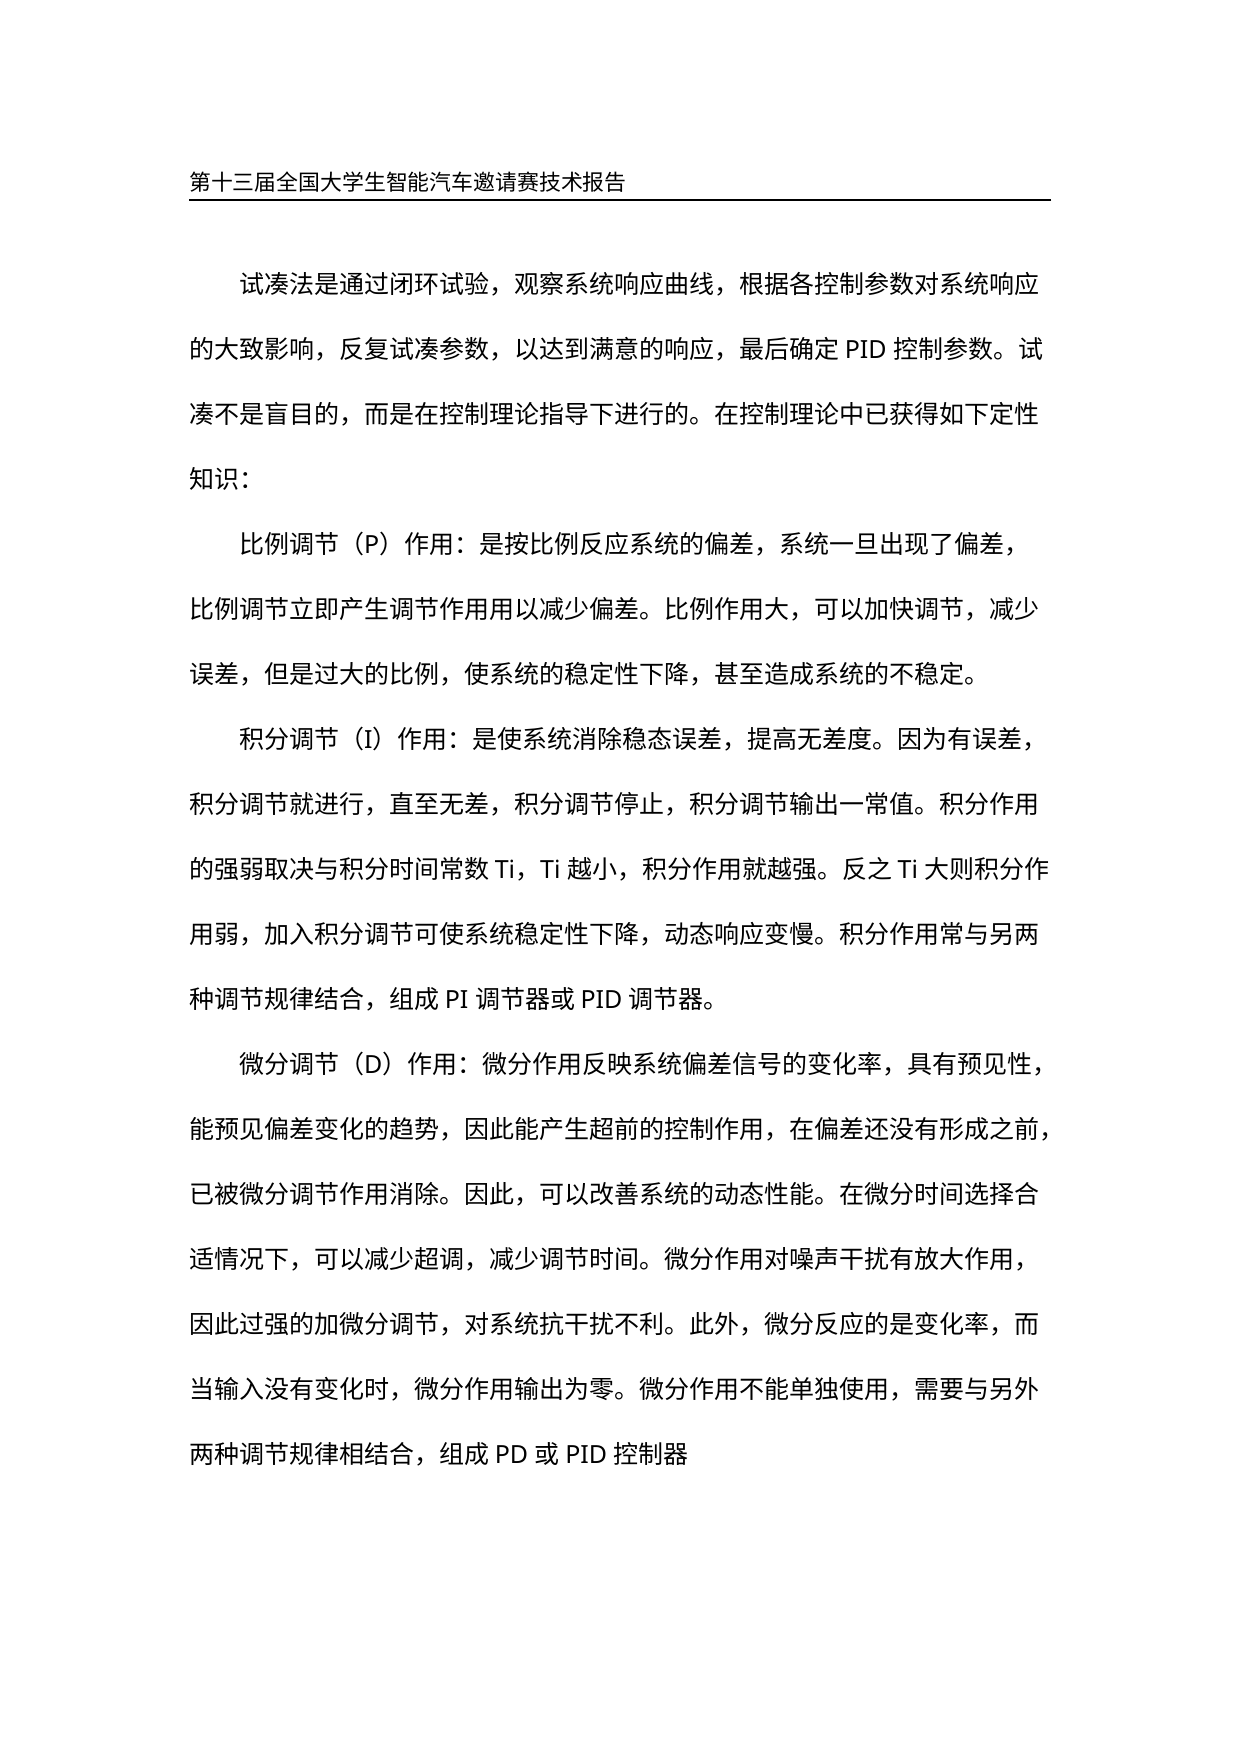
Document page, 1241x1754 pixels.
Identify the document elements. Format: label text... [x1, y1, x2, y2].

text 积分调节（I）作用：是使系统消除稳态误差，提高无差度。因为有误差，积分调节就进行，直至无差，积分调节停止，积分调节输出一常值。积分作用的强弱取决与积分时间常数 Ti，Ti 越小，积分作用就越强。反之 Ti 大则积分作用弱，加入积分调节可使系统稳定性下降，动态响应变慢。积分作用常与另两种调节规律结合，组成 PI 调节器或 PID 调节器。 [189, 706, 1051, 1031]
text 微分调节（D）作用：微分作用反映系统偏差信号的变化率，具有预见性，能预见偏差变化的趋势，因此能产生超前的控制作用，在偏差还没有形成之前，已被微分调节作用消除。因此，可以改善系统的动态性能。在微分时间选择合适情况下，可以减少超调，减少调节时间。微分作用对噪声干扰有放大作用，因此过强的加微分调节，对系统抗干扰不利。此外，微分反应的是变化率，而当输入没有变化时，微分作用输出为零。微分作用不能单独使用，需要与另外两种调节规律相结合，组成 PD 或 PID 控制器 [189, 1031, 1051, 1486]
text 试凑法是通过闭环试验，观察系统响应曲线，根据各控制参数对系统响应的大致影响，反复试凑参数，以达到满意的响应，最后确定 PID 控制参数。试凑不是盲目的，而是在控制理论指导下进行的。在控制理论中已获得如下定性知识： [189, 251, 1051, 511]
text 比例调节（P）作用：是按比例反应系统的偏差，系统一旦出现了偏差，比例调节立即产生调节作用用以减少偏差。比例作用大，可以加快调节，减少误差，但是过大的比例，使系统的稳定性下降，甚至造成系统的不稳定。 [189, 511, 1051, 706]
